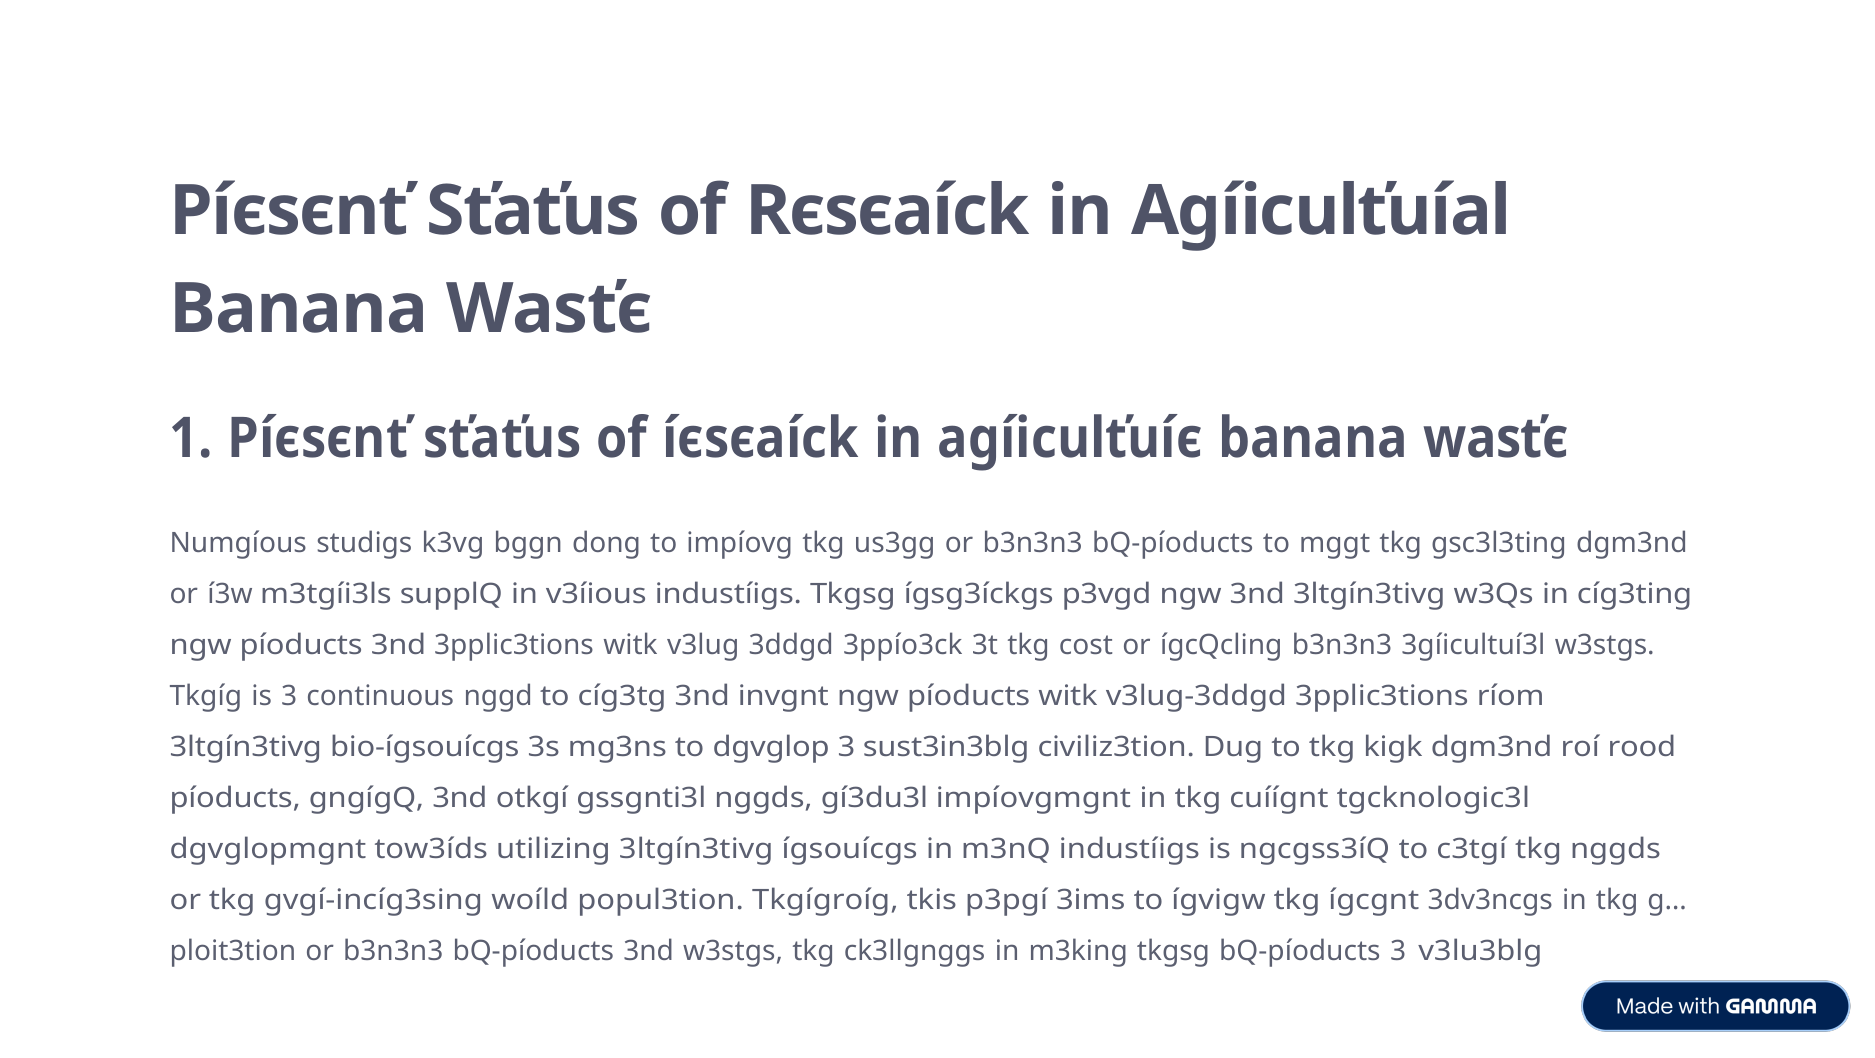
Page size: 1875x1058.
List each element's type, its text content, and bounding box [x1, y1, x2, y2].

subtitle Píєsєnť Sťaťus of Rєsєaíck in Agíiculťuíal Banana Wasťє [169, 159, 1541, 353]
picture [1571, 972, 1860, 1041]
subtitle 1. Píєsєnť sťaťus of íєsєaíck in agíiculťuíє banana wasťє [169, 397, 1725, 473]
